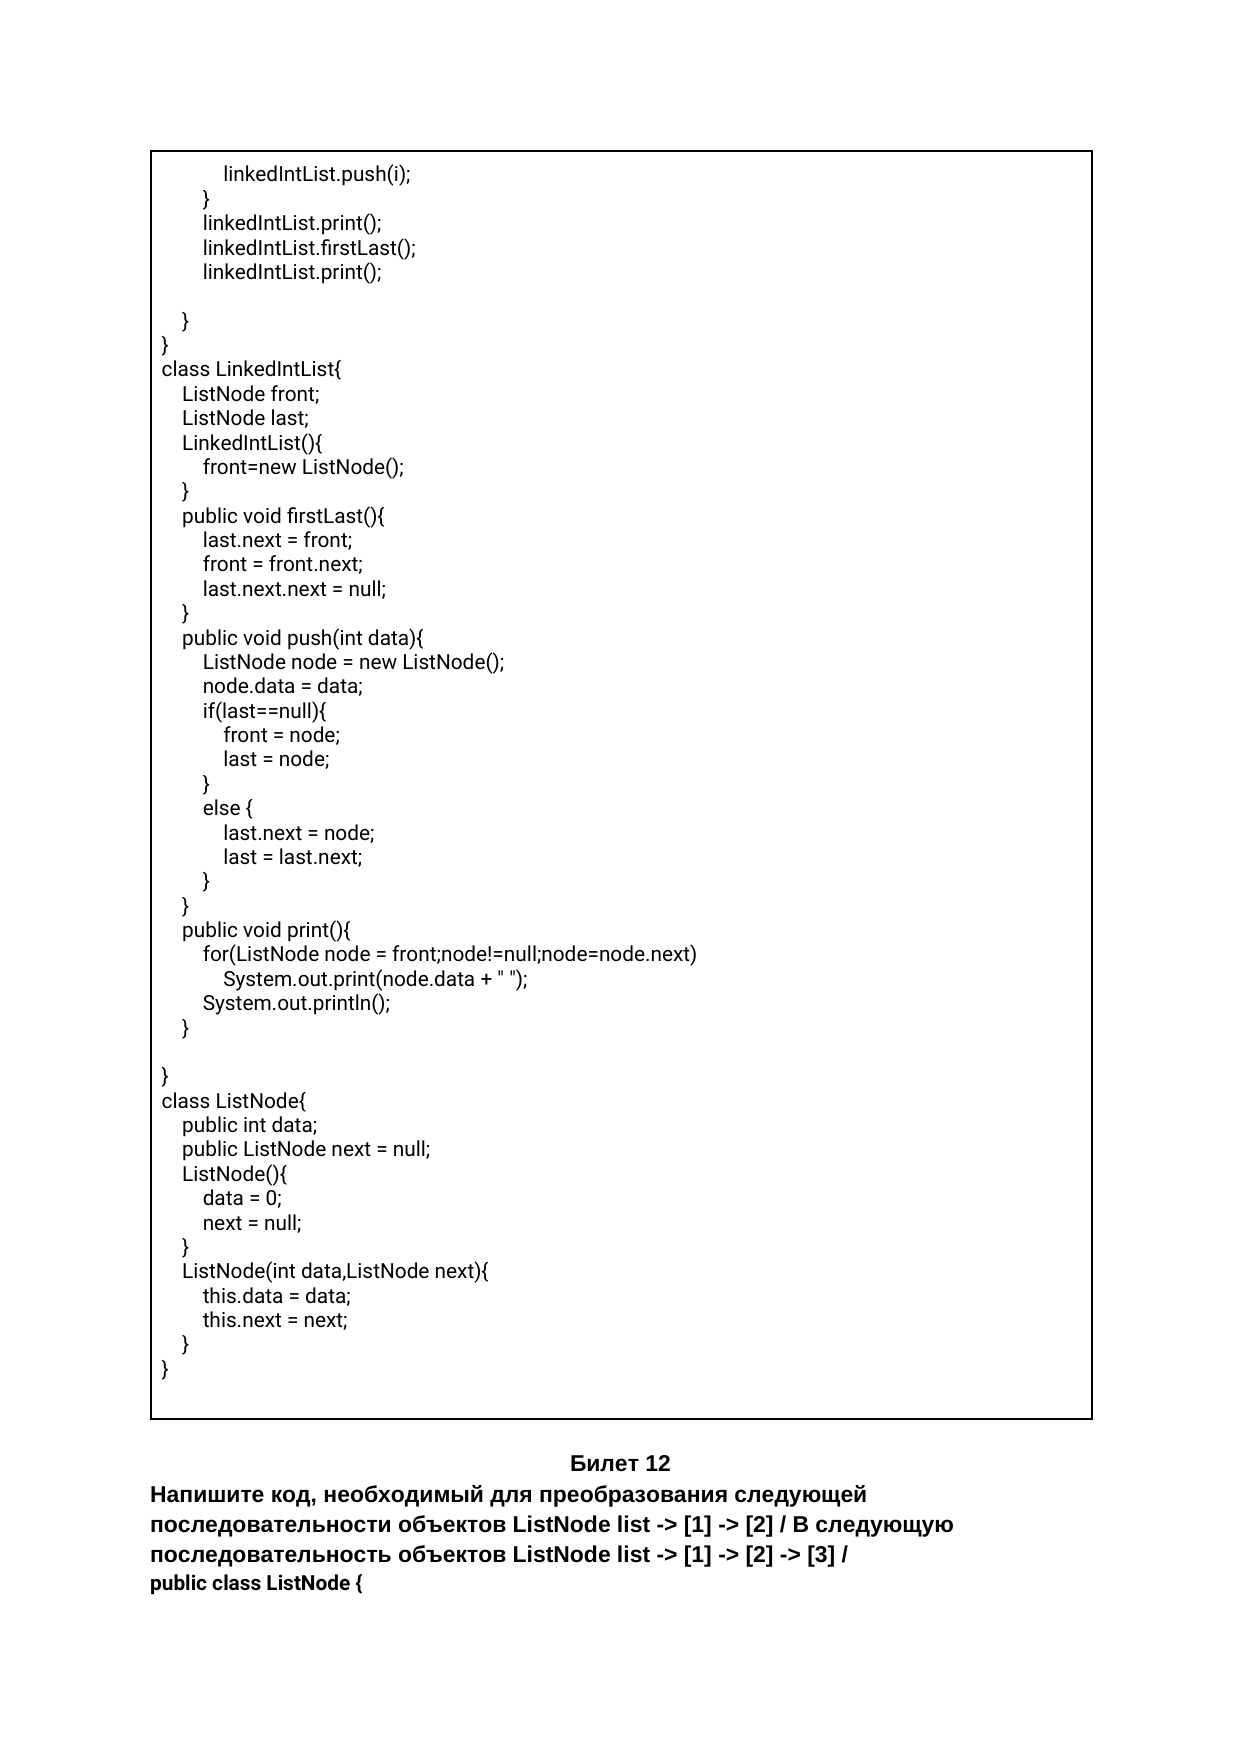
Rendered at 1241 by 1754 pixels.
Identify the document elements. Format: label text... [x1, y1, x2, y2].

text Напишите код, необходимый для преобразования следующей последовательности объектов ListNode list -> [1] -> [2] / В следующую последовательность объектов ListNode list -> [1] -> [2] -> [3] / [150, 1481, 1090, 1567]
text Билет 12 [150, 1450, 1090, 1477]
text public class ListNode { [150, 1571, 1090, 1596]
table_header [152, 152, 1091, 1418]
